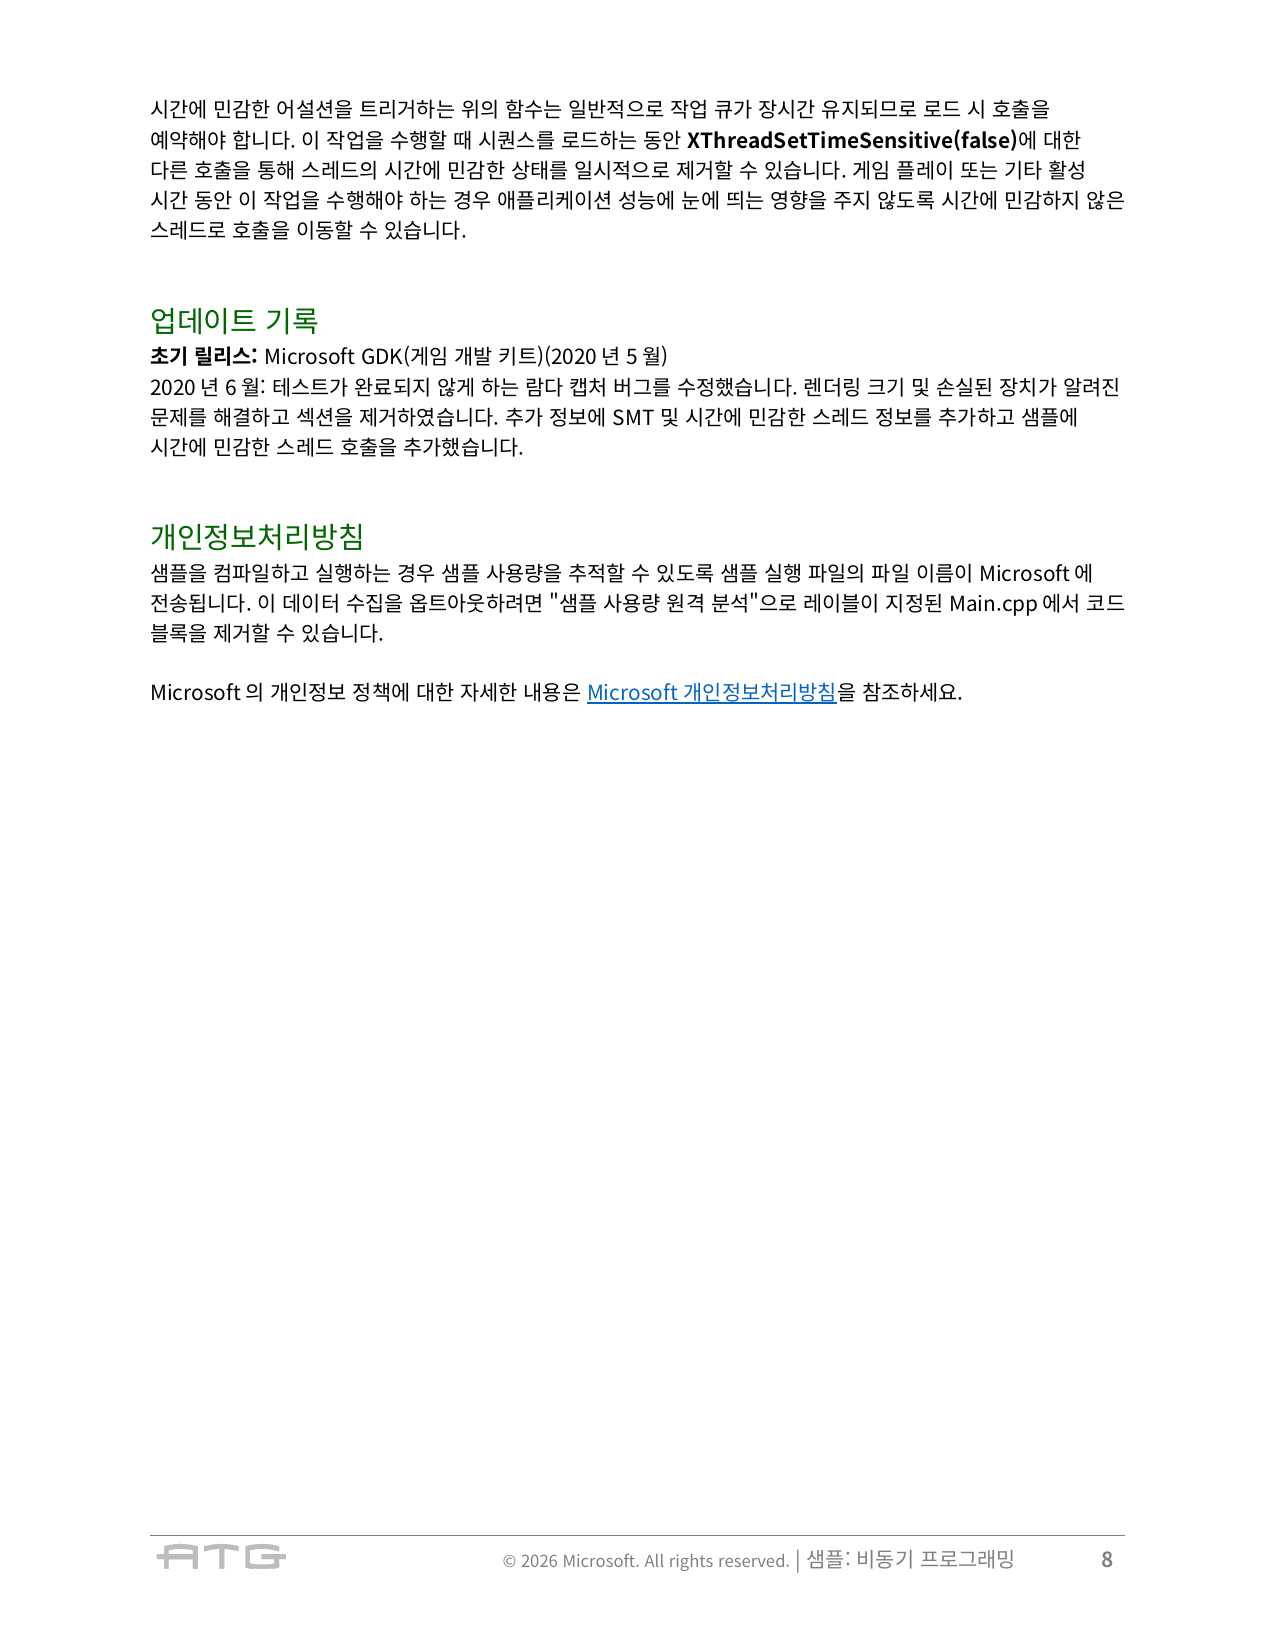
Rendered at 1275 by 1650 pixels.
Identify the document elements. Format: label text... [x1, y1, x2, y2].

text 초기 릴리스: Microsoft GDK(게임 개발 키트)(2020년 5월) [150, 341, 1125, 371]
text 2020년 6월: 테스트가 완료되지 않게 하는 람다 캡처 버그를 수정했습니다. 렌더링 크기 및 손실된 장치가 알려진 문제를 해결하고 섹션을 제거하였습니다. 추가 정보에 SMT 및 시간에 민감한 스레드 정보를 추가하고 샘플에 시간에 민감한 스레드 호출을 추가했습니다. [150, 371, 1125, 461]
text Microsoft의 개인정보 정책에 대한 자세한 내용은 Microsoft 개인정보처리방침을 참조하세요. [150, 676, 1125, 706]
picture [156, 1543, 286, 1569]
subtitle 개인정보처리방침 [150, 515, 1125, 557]
subtitle 업데이트 기록 [150, 298, 1125, 341]
text 시간에 민감한 어설션을 트리거하는 위의 함수는 일반적으로 작업 큐가 장시간 유지되므로 로드 시 호출을 예약해야 합니다. 이 작업을 수행할 때 시퀀스를 로드하는 동안 XThreadSetTimeSensitive(false)에 대한 다른 호출을 통해 스레드의 시간에 민감한 상태를 일시적으로 제거할 수 있습니다. 게임 플레이 또는 기타 활성 시간 동안 이 작업을 수행해야 하는 경우 애플리케이션 성능에 눈에 띄는 영향을 주지 않도록 시간에 민감하지 않은 스레드로 호출을 이동할 수 있습니다. [150, 94, 1125, 245]
text 샘플을 컴파일하고 실행하는 경우 샘플 사용량을 추적할 수 있도록 샘플 실행 파일의 파일 이름이 Microsoft에 전송됩니다. 이 데이터 수집을 옵트아웃하려면 "샘플 사용량 원격 분석"으로 레이블이 지정된 Main.cpp에서 코드 블록을 제거할 수 있습니다. [150, 557, 1125, 648]
